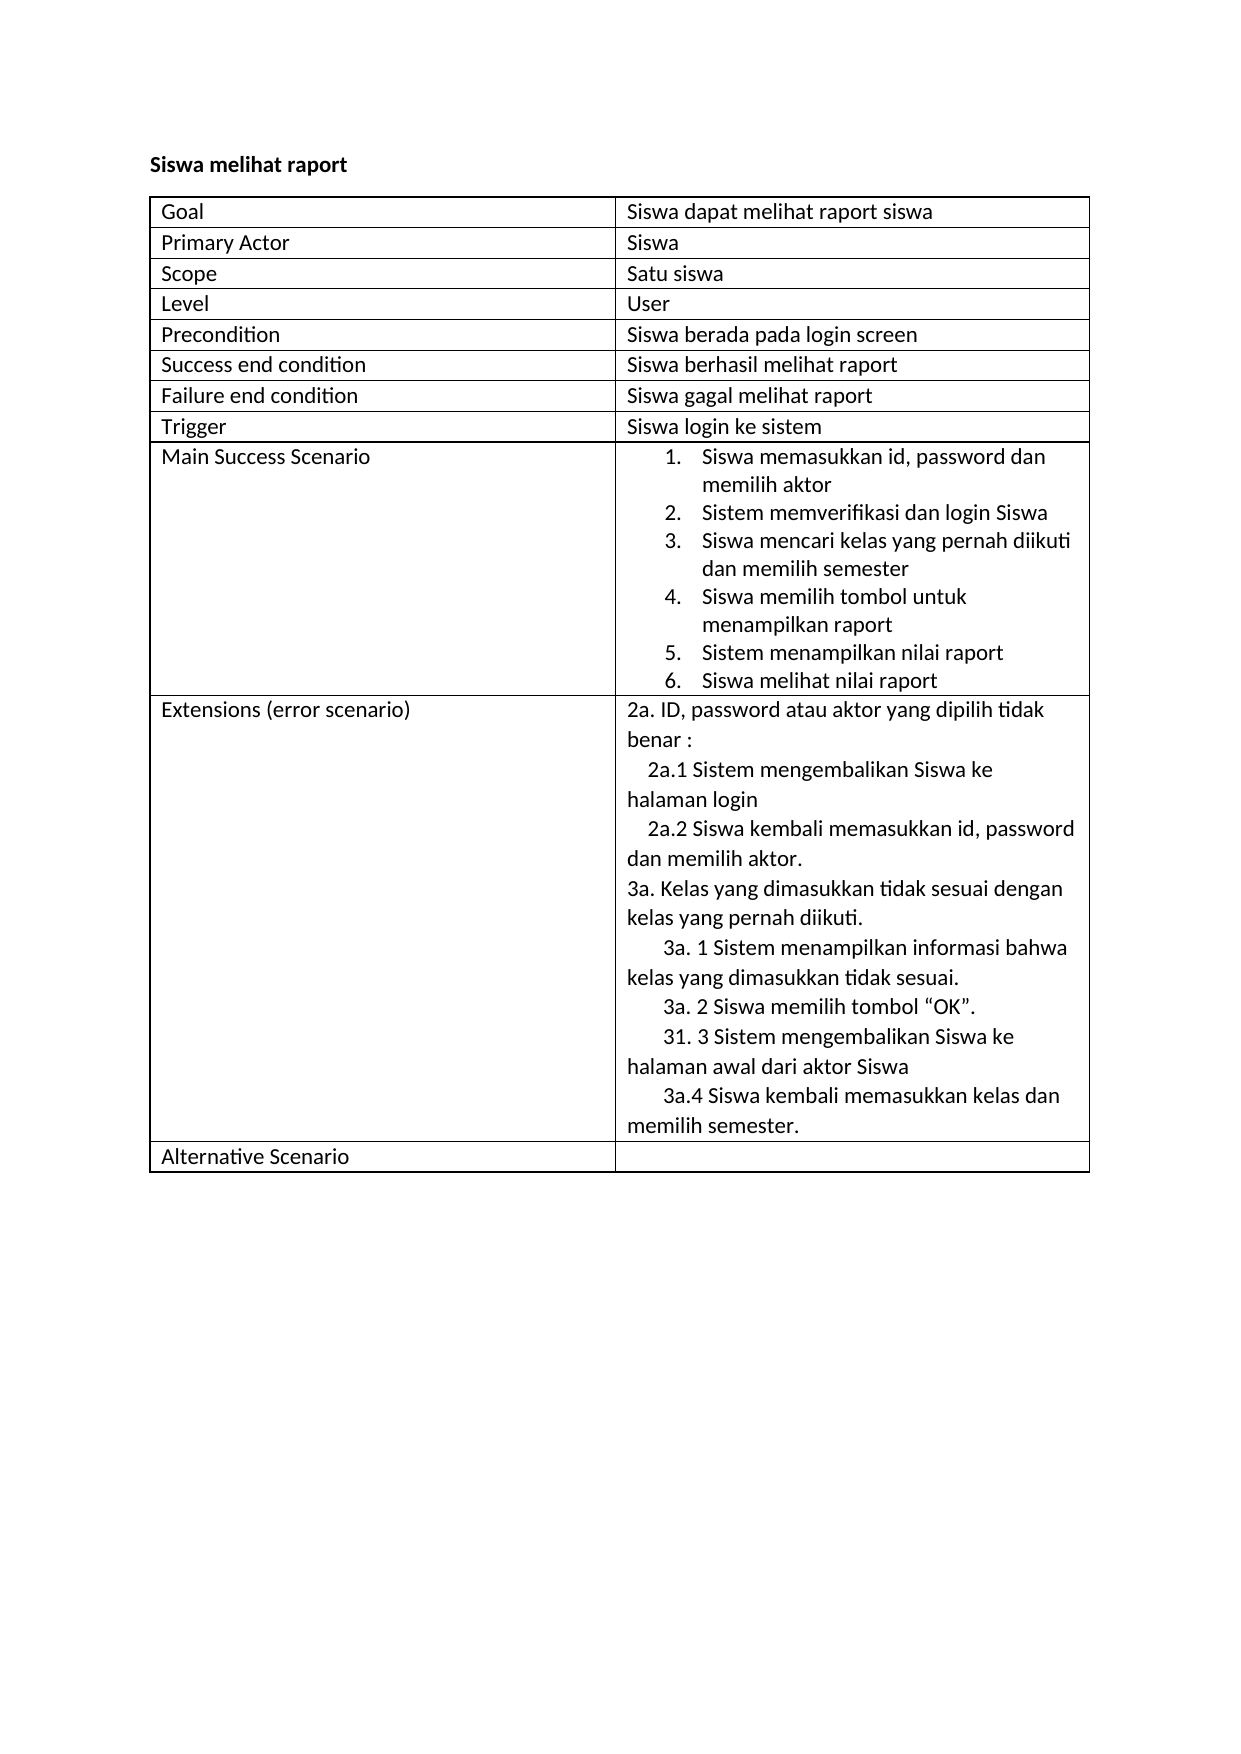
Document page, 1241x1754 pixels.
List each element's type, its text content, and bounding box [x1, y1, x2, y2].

table_cell Failure end condition [151, 381, 615, 411]
table_cell Extensions (error scenario) [151, 696, 615, 1141]
table_cell Siswa memasukkan id, password dan memilih aktor Sistem memverifikasi dan login Siswa Siswa mencari kelas yang pernah diikuti dan memilih semester Siswa memilih tombol untuk menampilkan raport Sistem menampilkan nilai raport Siswa melihat nilai raport [616, 443, 1089, 694]
table_cell User [616, 289, 1089, 319]
table_cell Trigger [151, 412, 615, 441]
table_header Siswa dapat melihat raport siswa [616, 198, 1089, 227]
table_cell [616, 1142, 1089, 1171]
table_cell Main Success Scenario [151, 443, 615, 694]
table_cell Precondition [151, 320, 615, 349]
table_cell Siswa berhasil melihat raport [616, 351, 1089, 380]
text Siswa melihat raport [150, 150, 1090, 178]
table_cell Alternative Scenario [151, 1142, 615, 1171]
table_cell Siswa gagal melihat raport [616, 381, 1089, 411]
table_cell Satu siswa [616, 259, 1089, 288]
table_cell Siswa login ke sistem [616, 412, 1089, 441]
table_cell Primary Actor [151, 228, 615, 258]
table_cell Scope [151, 259, 615, 288]
table_cell Success end condition [151, 351, 615, 380]
table_cell Level [151, 289, 615, 319]
table_header Goal [151, 198, 615, 227]
table_cell 2a. ID, password atau aktor yang dipilih tidak benar : 2a.1 Sistem mengembalikan Siswa ke halaman login 2a.2 Siswa kembali memasukkan id, password dan memilih aktor. 3a. Kelas yang dimasukkan tidak sesuai dengan kelas yang pernah diikuti. 3a. 1 Sistem menampilkan informasi bahwa kelas yang dimasukkan tidak sesuai. 3a. 2 Siswa memilih tombol “OK”. 31. 3 Sistem mengembalikan Siswa ke halaman awal dari aktor Siswa 3a.4 Siswa kembali memasukkan kelas dan memilih semester. [616, 696, 1089, 1141]
table_cell Siswa [616, 228, 1089, 258]
table_cell Siswa berada pada login screen [616, 320, 1089, 349]
